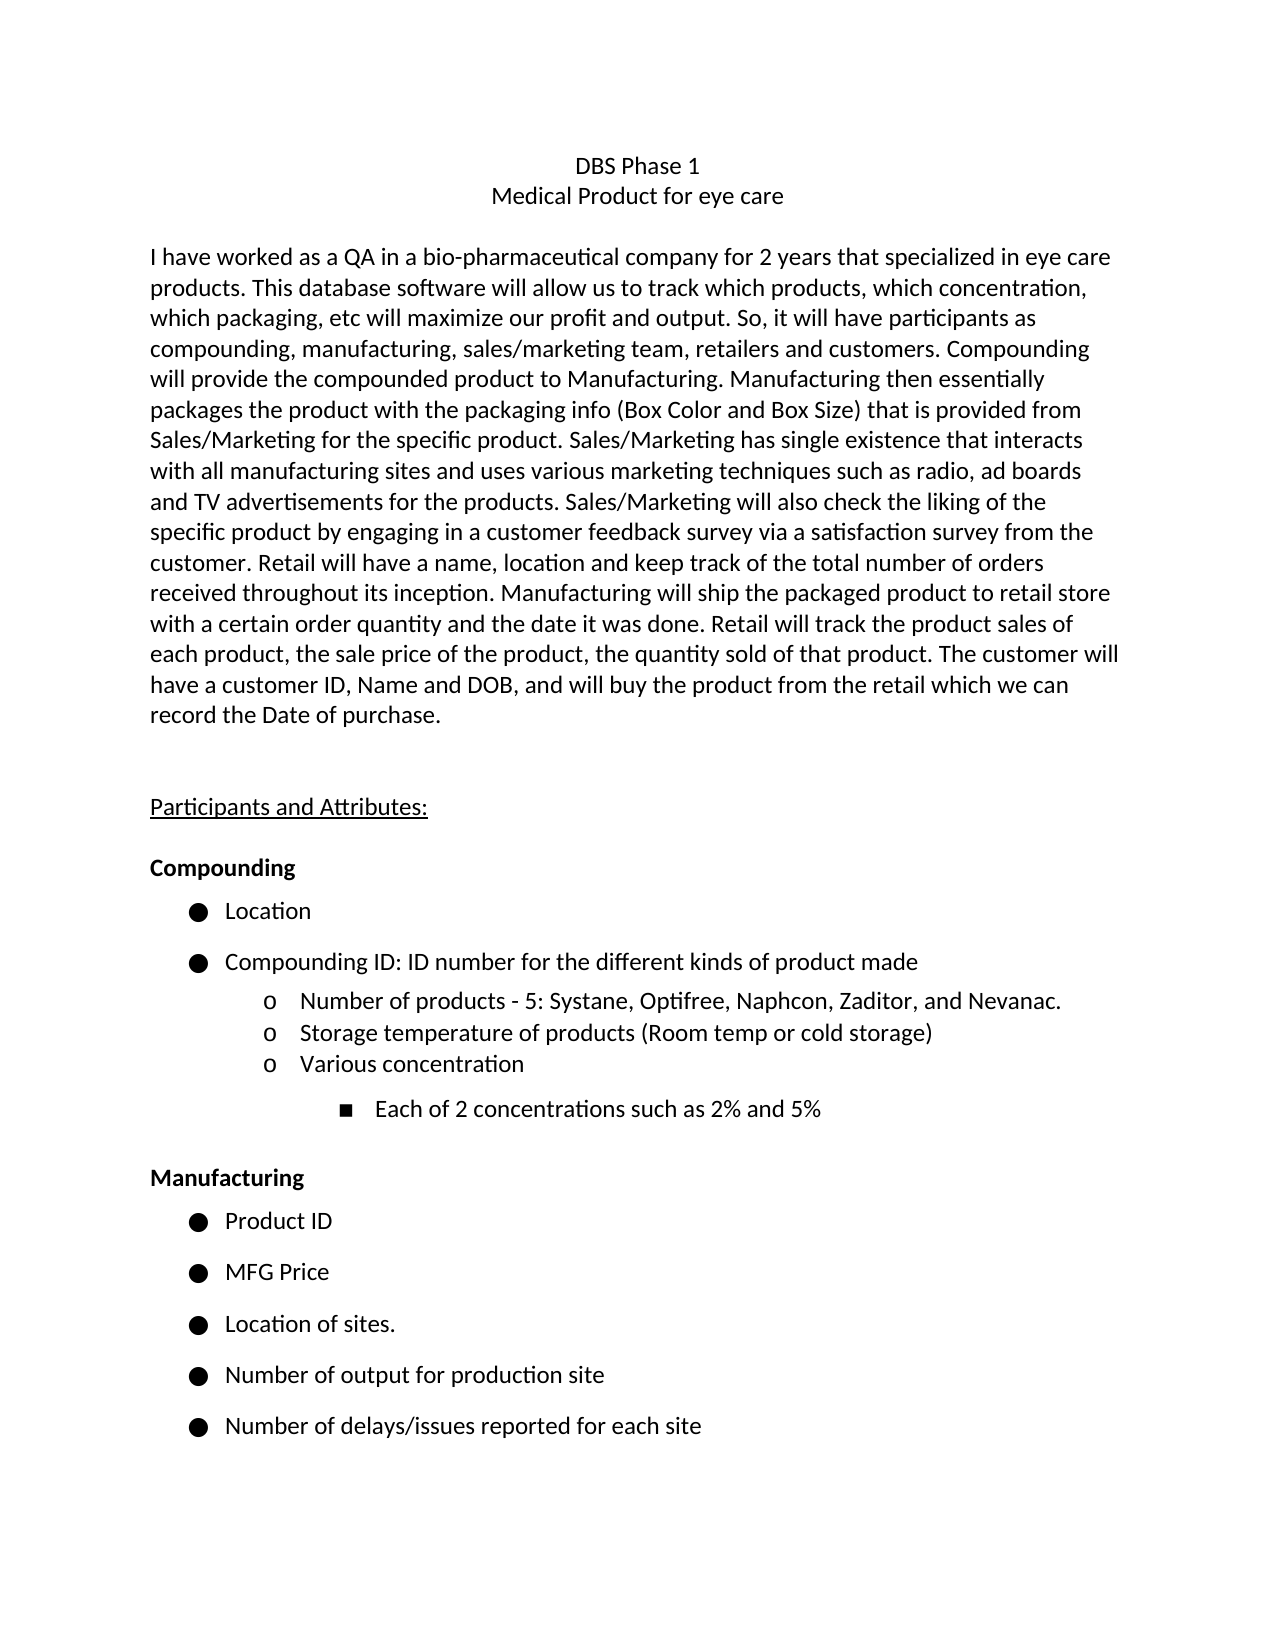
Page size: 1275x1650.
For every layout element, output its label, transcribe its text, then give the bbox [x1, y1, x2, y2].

list Each of 2 concentrations such as 2% and 5% [337, 1080, 1125, 1132]
text Compounding [150, 852, 1125, 882]
list Storage temperature of products (Room temp or cold storage) [262, 1017, 1125, 1048]
list Number of output for production site [187, 1346, 1125, 1398]
text Medical Product for eye care [150, 181, 1125, 211]
list Location [187, 882, 1125, 934]
list MFG Price [187, 1244, 1125, 1295]
text DBS Phase 1 [150, 150, 1125, 181]
list Location of sites. [187, 1295, 1125, 1346]
text I have worked as a QA in a bio-pharmaceutical company for 2 years that specialized in eye care products. This database software will allow us to track which products, which concentration, which packaging, etc will maximize our profit and output. So, it will have participants as compounding, manufacturing, sales/marketing team, retailers and customers. Compounding will provide the compounded product to Manufacturing. Manufacturing then essentially packages the product with the packaging info (Box Color and Box Size) that is provided from Sales/Marketing for the specific product. Sales/Marketing has single existence that interacts with all manufacturing sites and uses various marketing techniques such as radio, ad boards and TV advertisements for the products. Sales/Marketing will also check the liking of the specific product by engaging in a customer feedback survey via a satisfaction survey from the customer. Retail will have a name, location and keep track of the total number of orders received throughout its inception. Manufacturing will ship the packaged product to retail store with a certain order quantity and the date it was done. Retail will track the product sales of each product, the sale price of the product, the quantity sold of that product. The customer will have a customer ID, Name and DOB, and will buy the product from the retail which we can record the Date of purchase. [150, 242, 1125, 730]
text Participants and Attributes: [150, 791, 1125, 821]
list Product ID [187, 1193, 1125, 1244]
list Number of delays/issues reported for each site [187, 1398, 1125, 1449]
text Manufacturing [150, 1162, 1125, 1193]
list Various concentration [262, 1048, 1125, 1080]
list Compounding ID: ID number for the different kinds of product made [187, 934, 1125, 985]
list Number of products - 5: Systane, Optifree, Naphcon, Zaditor, and Nevanac. [262, 985, 1125, 1017]
